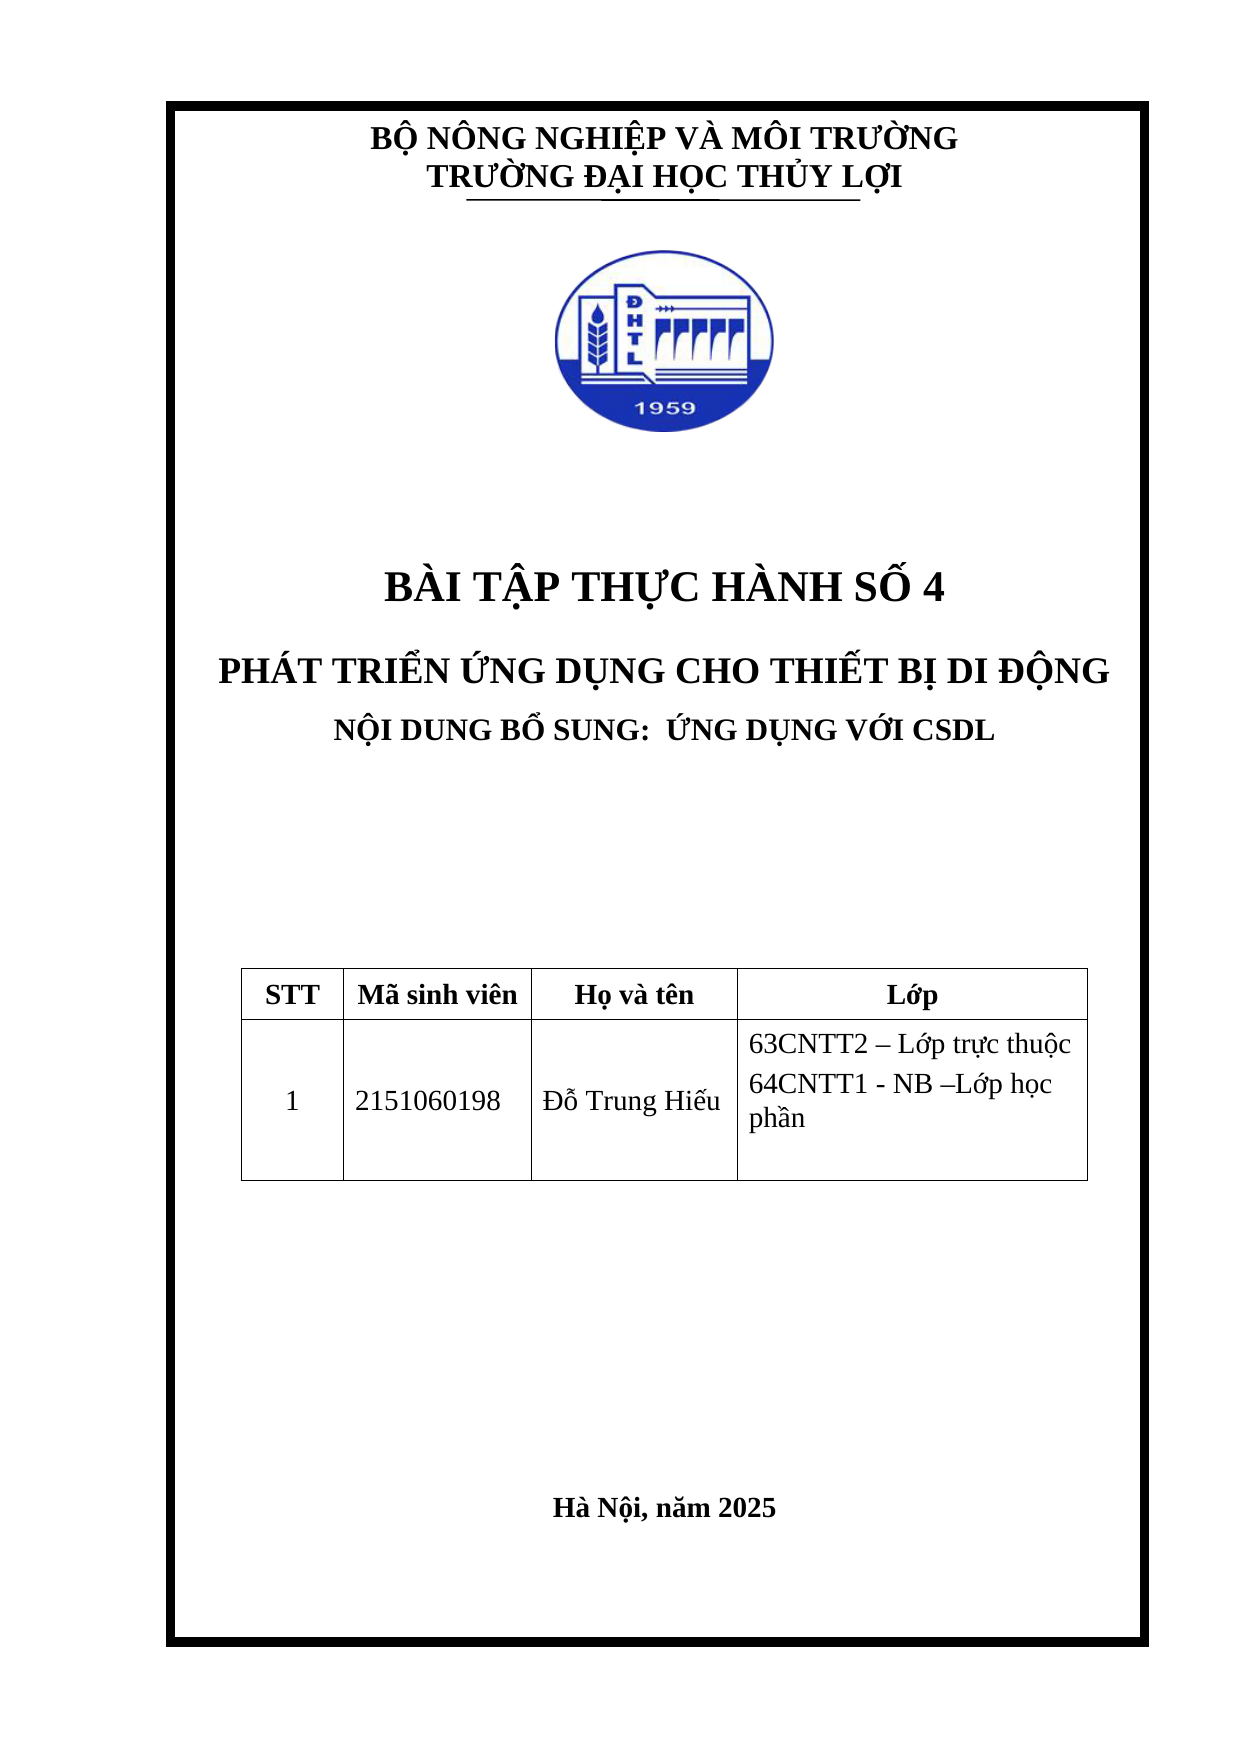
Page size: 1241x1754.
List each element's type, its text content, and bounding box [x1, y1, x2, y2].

table_header Lớp [738, 969, 1087, 1019]
table_cell 2151060198 [344, 1020, 531, 1179]
table_header STT [242, 969, 343, 1019]
text Hà Nội, năm 2025 [177, 1490, 1152, 1523]
table_header Họ và tên [532, 969, 737, 1019]
table_header Mã sinh viên [344, 969, 531, 1019]
picture [554, 250, 774, 432]
text NỘI DUNG BỔ SUNG: ỨNG DỤNG VỚI CSDL [177, 711, 1152, 747]
text TRƯỜNG ĐẠI HỌC THỦY LỢI [177, 156, 1152, 195]
table_cell 1 [242, 1020, 343, 1179]
table_cell 63CNTT2 – Lớp trực thuộc 64CNTT1 - NB –Lớp học phần [738, 1020, 1087, 1179]
table_cell Đỗ Trung Hiếu [532, 1020, 737, 1179]
text BỘ NÔNG NGHIỆP VÀ MÔI TRƯỜNG [177, 118, 1152, 156]
text BÀI TẬP THỰC HÀNH SỐ 4 [177, 561, 1152, 611]
text PHÁT TRIỂN ỨNG DỤNG CHO THIẾT BỊ DI ĐỘNG [177, 649, 1152, 692]
